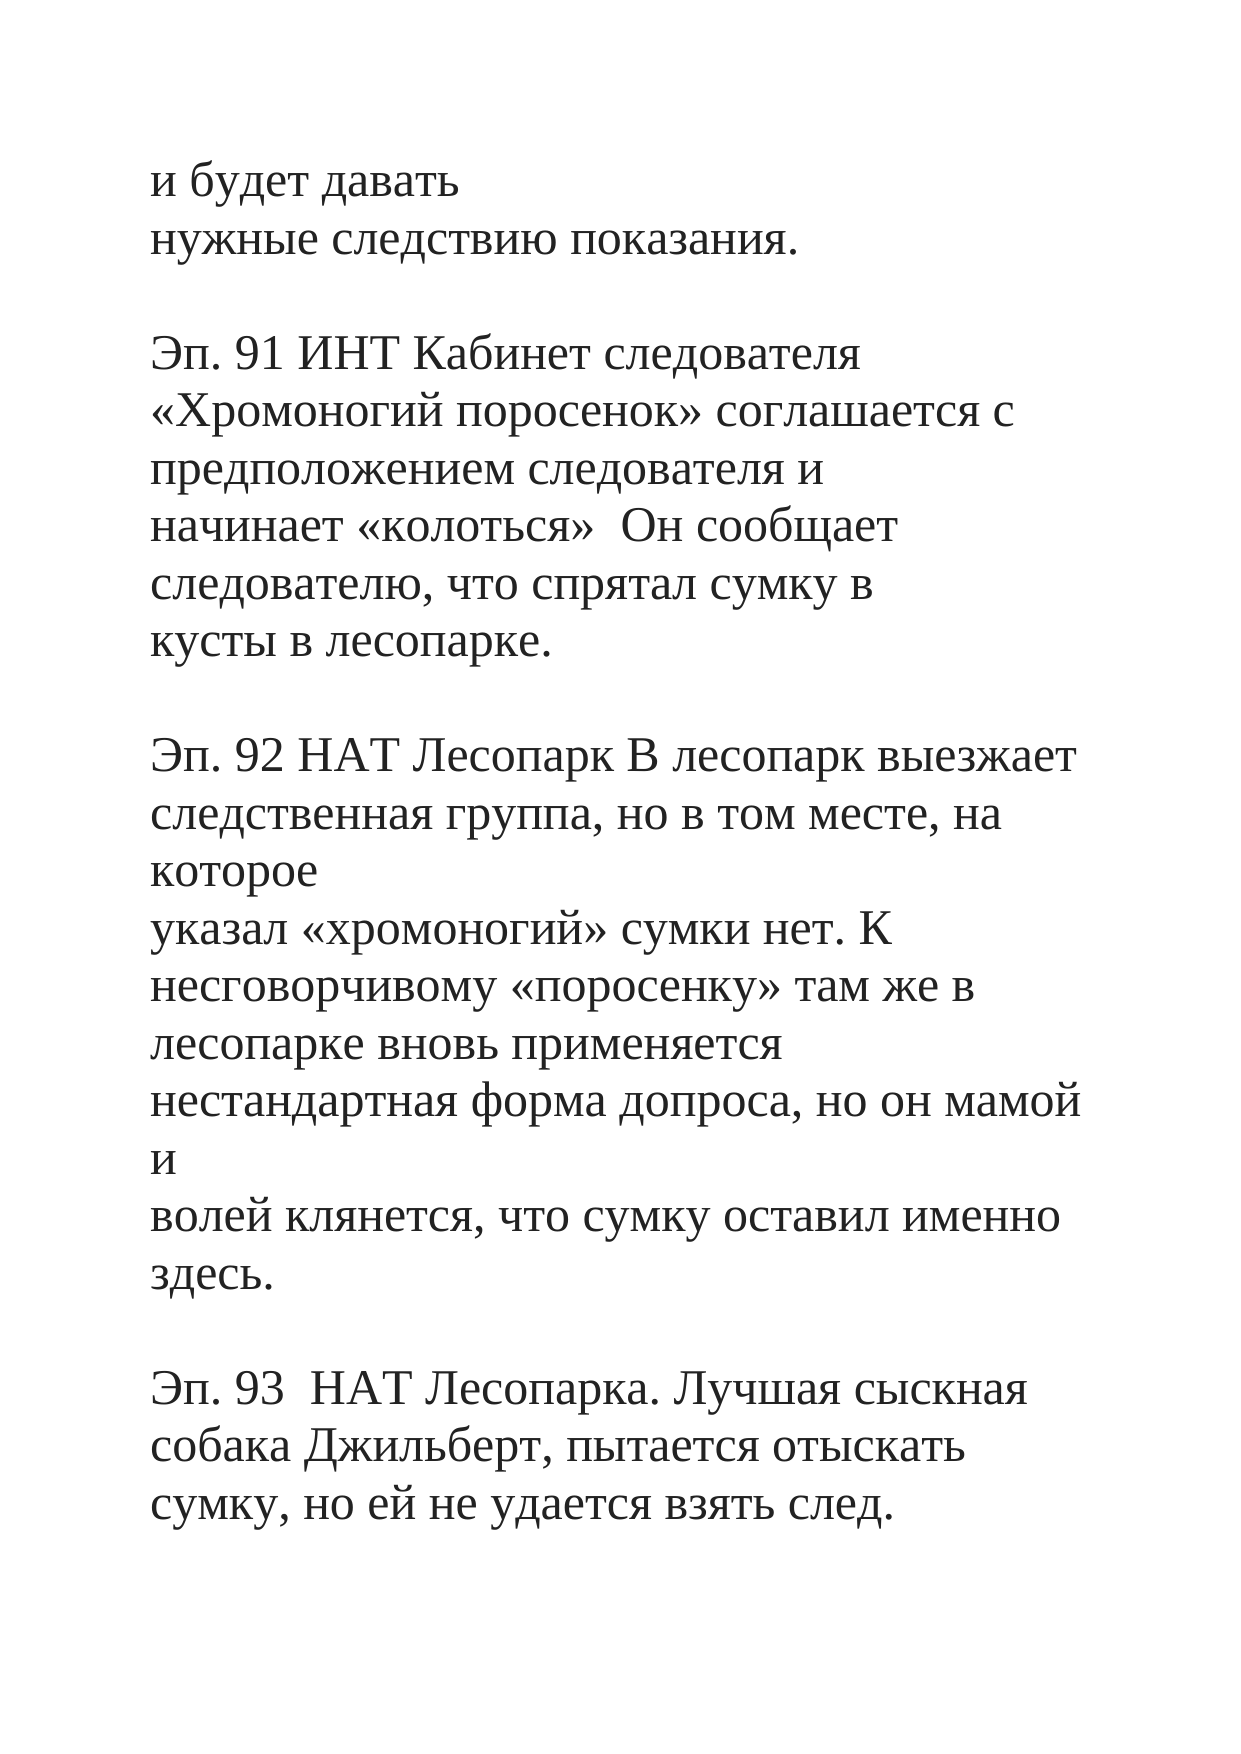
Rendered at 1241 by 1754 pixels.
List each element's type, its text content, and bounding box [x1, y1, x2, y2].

text Эп. 93 НАТ Лесопарка. Лучшая сыскная собака Джильберт, пытается отыскать сумку, но ей не удается взять след. [150, 1357, 1090, 1530]
